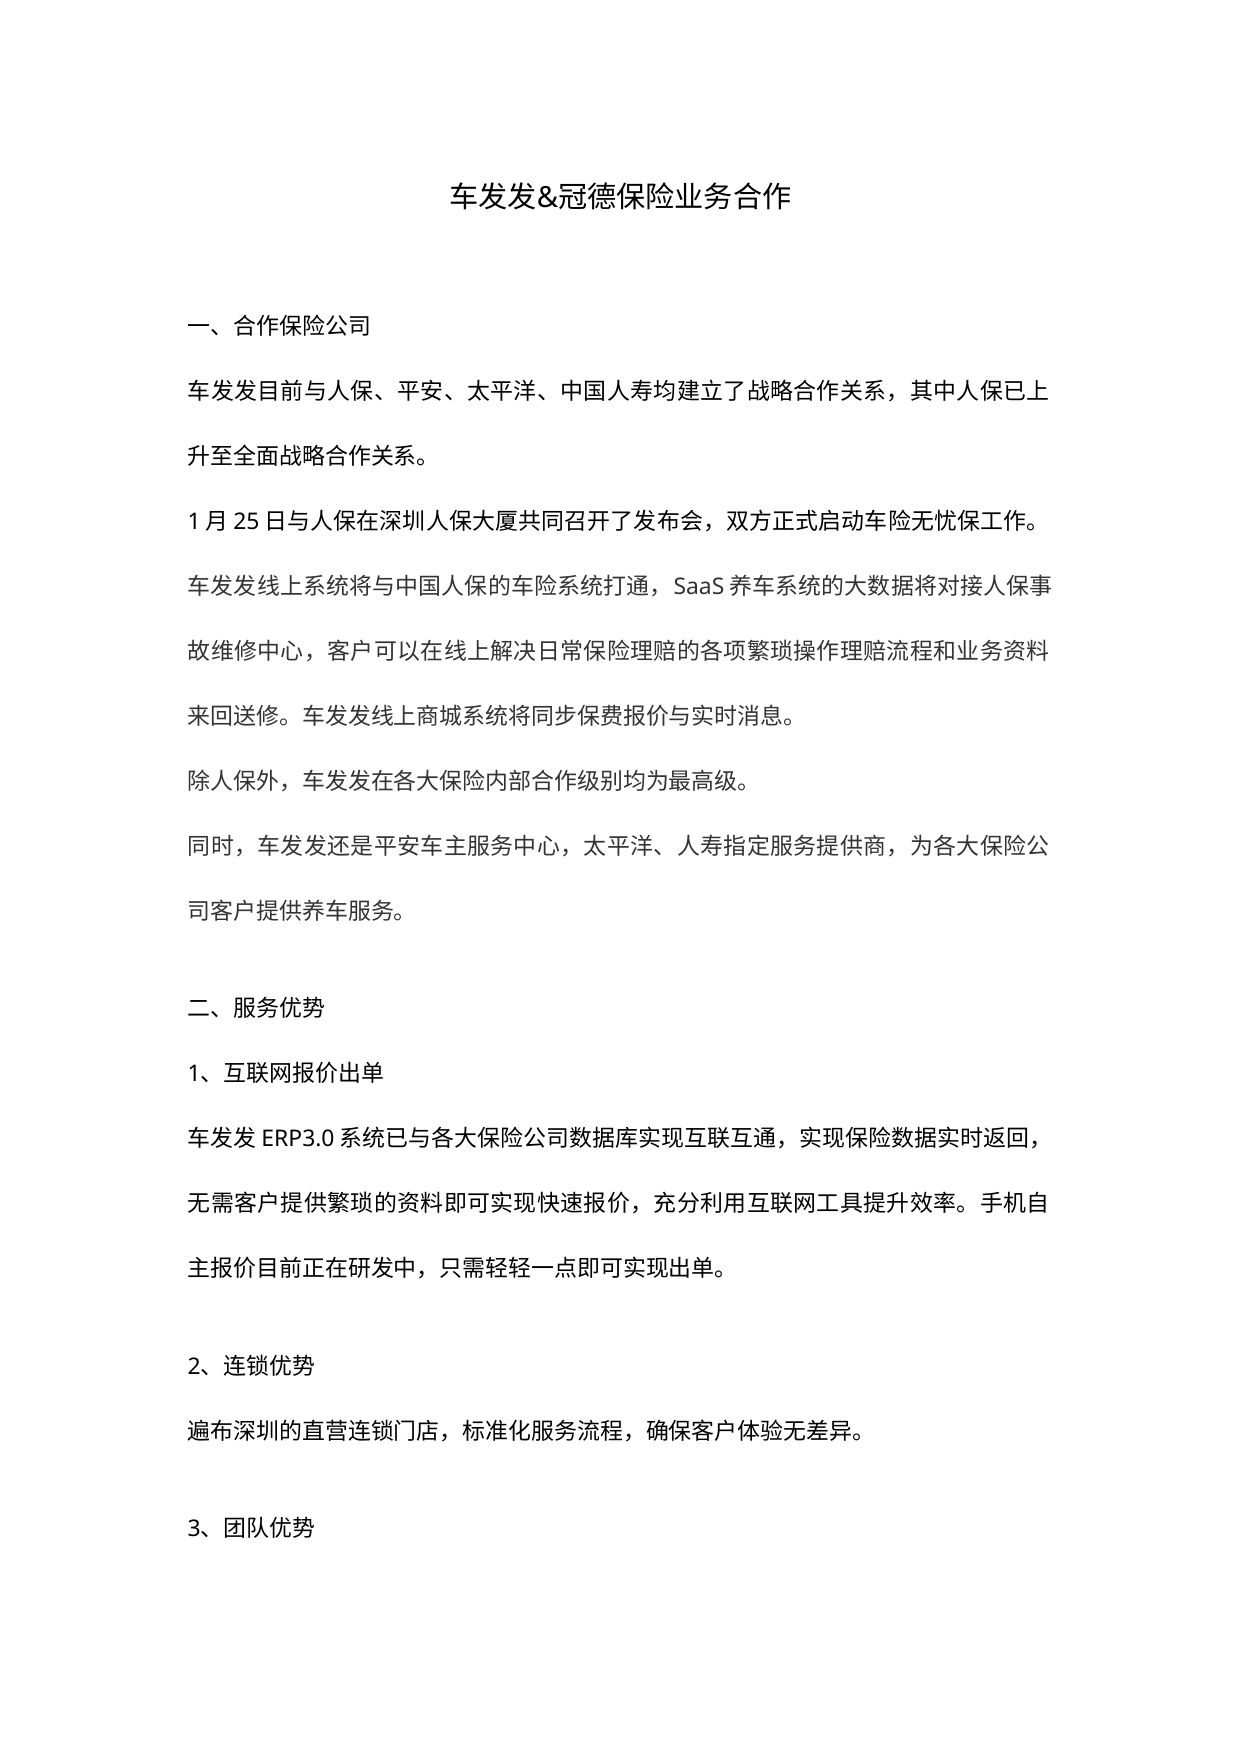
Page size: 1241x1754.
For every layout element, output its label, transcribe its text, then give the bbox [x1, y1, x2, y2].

text 3、团队优势 [187, 1494, 1053, 1559]
text 1月25日与人保在深圳人保大厦共同召开了发布会，双方正式启动车险无忧保工作。车发发线上系统将与中国人保的车险系统打通，SaaS养车系统的大数据将对接人保事故维修中心，客户可以在线上解决日常保险理赔的各项繁琐操作理赔流程和业务资料来回送修。车发发线上商城系统将同步保费报价与实时消息。 [187, 487, 1053, 747]
text 1、互联网报价出单 [187, 1039, 1053, 1104]
text 车发发ERP3.0系统已与各大保险公司数据库实现互联互通，实现保险数据实时返回，无需客户提供繁琐的资料即可实现快速报价，充分利用互联网工具提升效率。手机自主报价目前正在研发中，只需轻轻一点即可实现出单。 [187, 1104, 1053, 1299]
text 除人保外，车发发在各大保险内部合作级别均为最高级。 [187, 747, 1053, 812]
text 车发发&冠德保险业务合作 [187, 162, 1053, 227]
text 同时，车发发还是平安车主服务中心，太平洋、人寿指定服务提供商，为各大保险公司客户提供养车服务。 [187, 812, 1053, 942]
text 一、合作保险公司 [187, 292, 1053, 357]
text 2、连锁优势 [187, 1332, 1053, 1397]
text 车发发目前与人保、平安、太平洋、中国人寿均建立了战略合作关系，其中人保已上升至全面战略合作关系。 [187, 357, 1053, 487]
text 二、服务优势 [187, 974, 1053, 1039]
text 遍布深圳的直营连锁门店，标准化服务流程，确保客户体验无差异。 [187, 1397, 1053, 1462]
